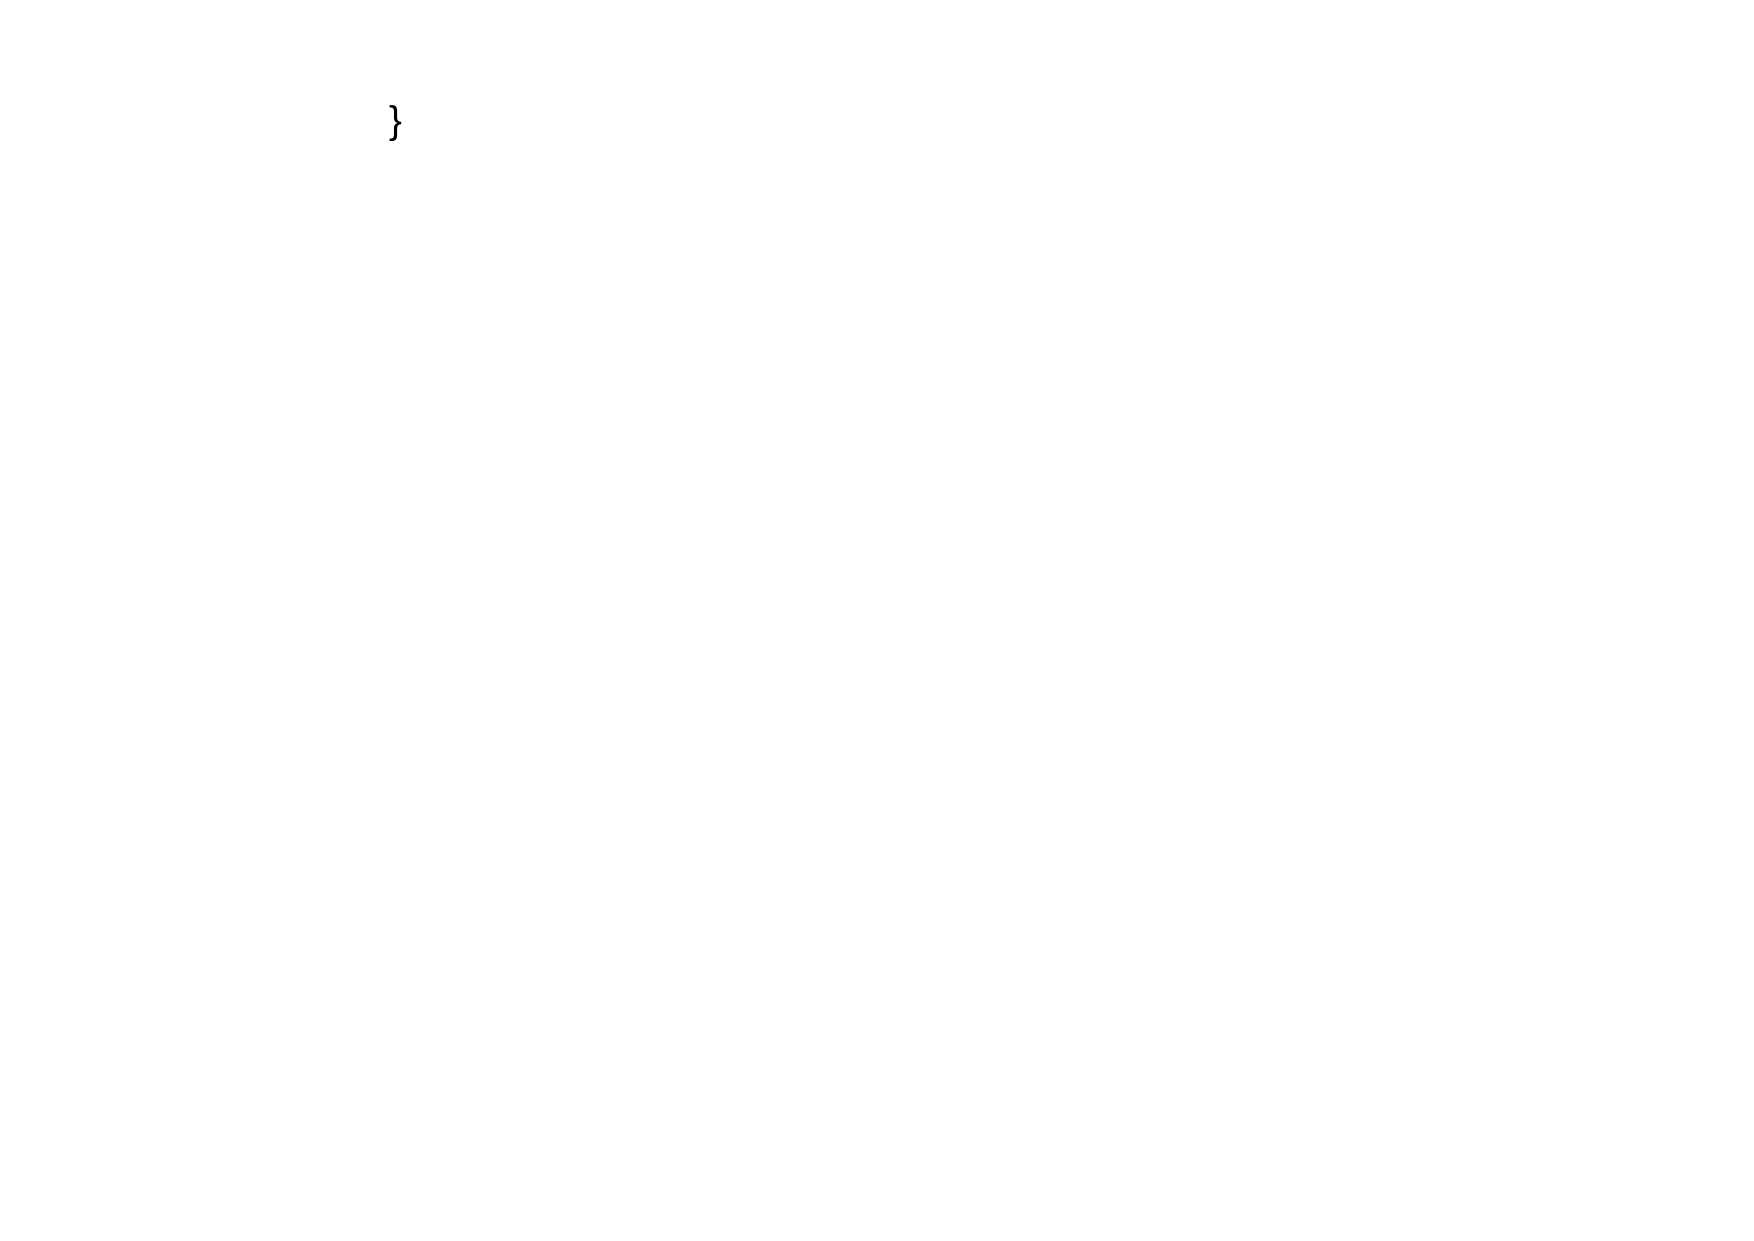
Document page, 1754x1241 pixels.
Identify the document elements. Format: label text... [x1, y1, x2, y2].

text } [389, 100, 1698, 142]
